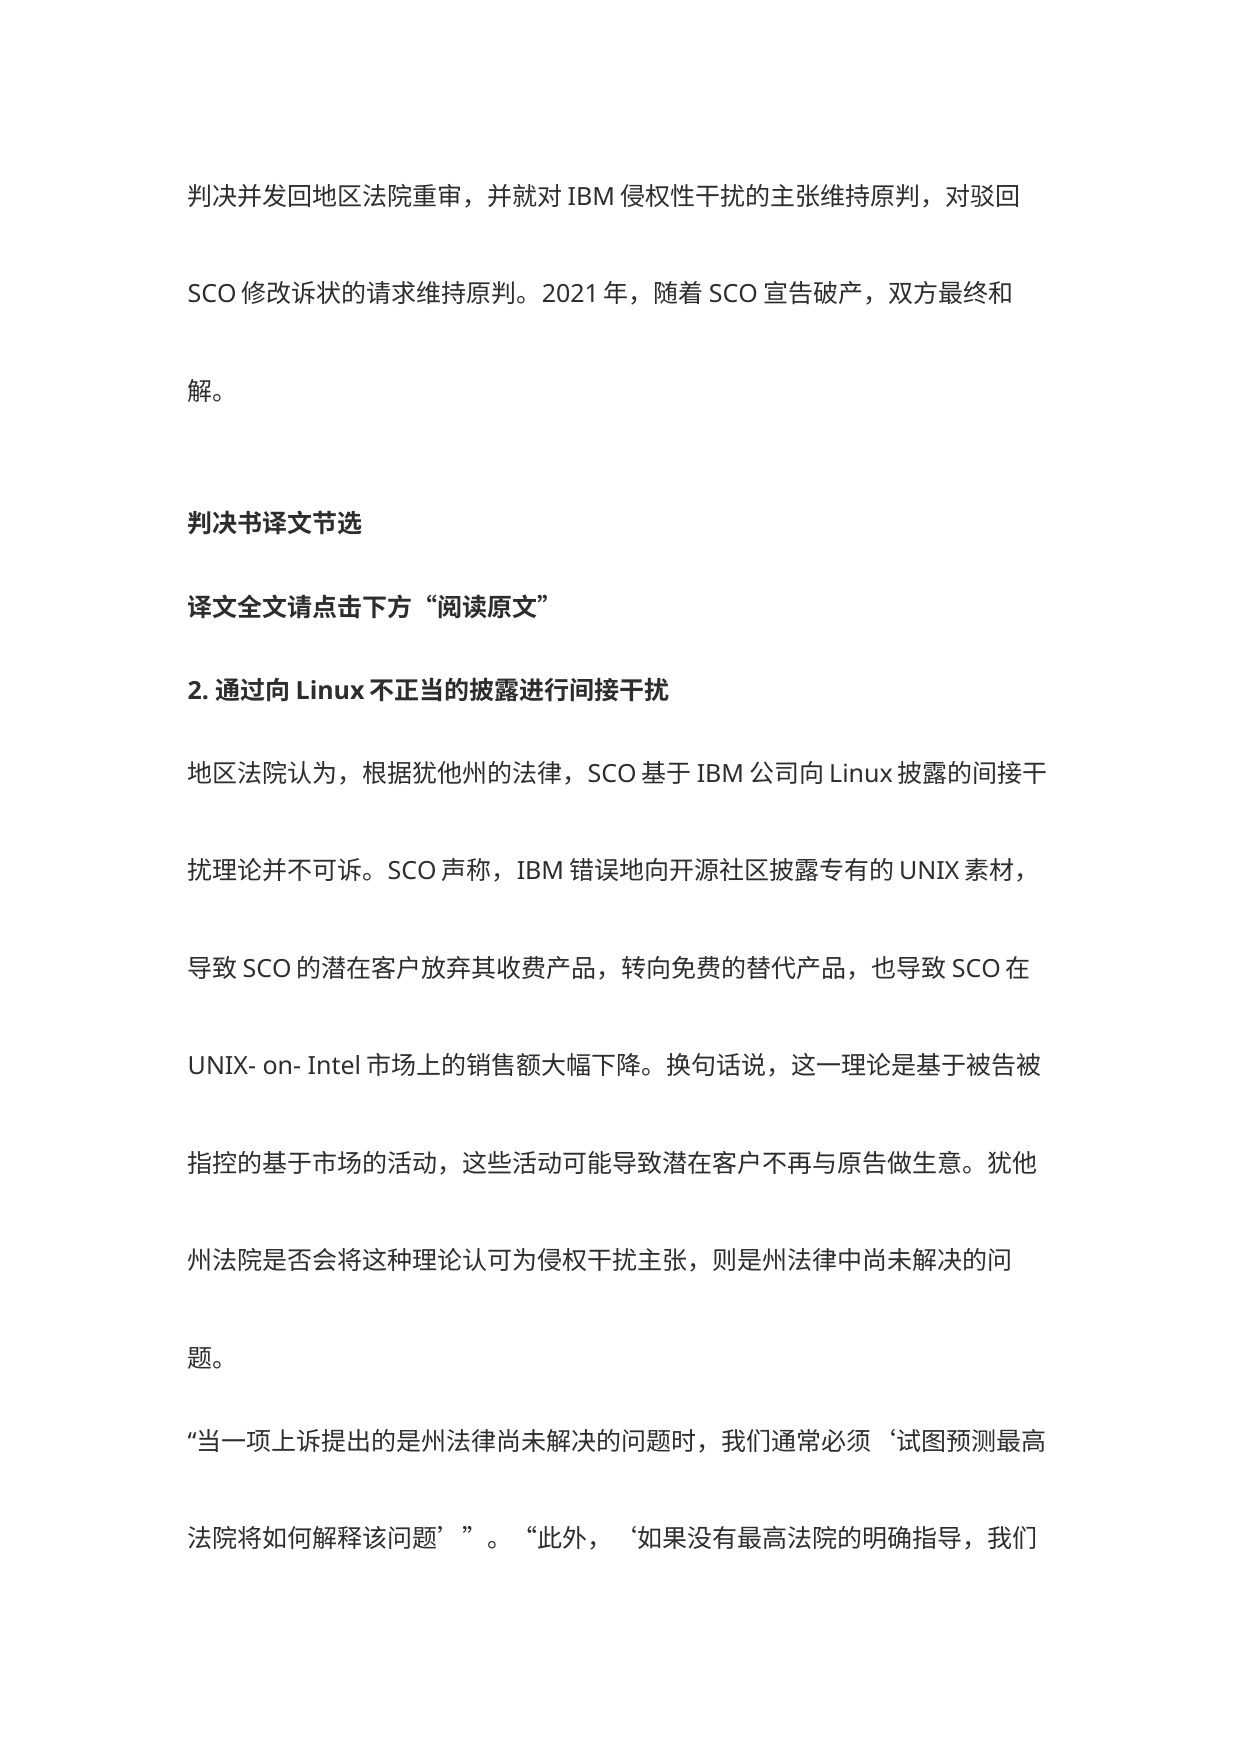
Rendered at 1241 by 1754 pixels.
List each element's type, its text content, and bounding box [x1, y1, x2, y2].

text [187, 162, 1053, 422]
text 2. 通过向Linux不正当的披露进行间接干扰 [187, 656, 1053, 721]
text 地区法院认为，根据犹他州的法律，SCO基于IBM公司向Linux披露的间接干扰理论并不可诉。SCO声称，IBM错误地向开源社区披露专有的UNIX素材，导致SCO的潜在客户放弃其收费产品，转向免费的替代产品，也导致SCO在UNIX- on- Intel市场上的销售额大幅下降。换句话说，这一理论是基于被告被指控的基于市场的活动，这些活动可能导致潜在客户不再与原告做生意。犹他州法院是否会将这种理论认可为侵权干扰主张，则是州法律中尚未解决的问题。 [187, 739, 1053, 1389]
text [187, 1407, 1053, 1569]
text 译文全文请点击下方“阅读原文” [187, 573, 1053, 638]
text 判决书译文节选 [187, 489, 1053, 554]
